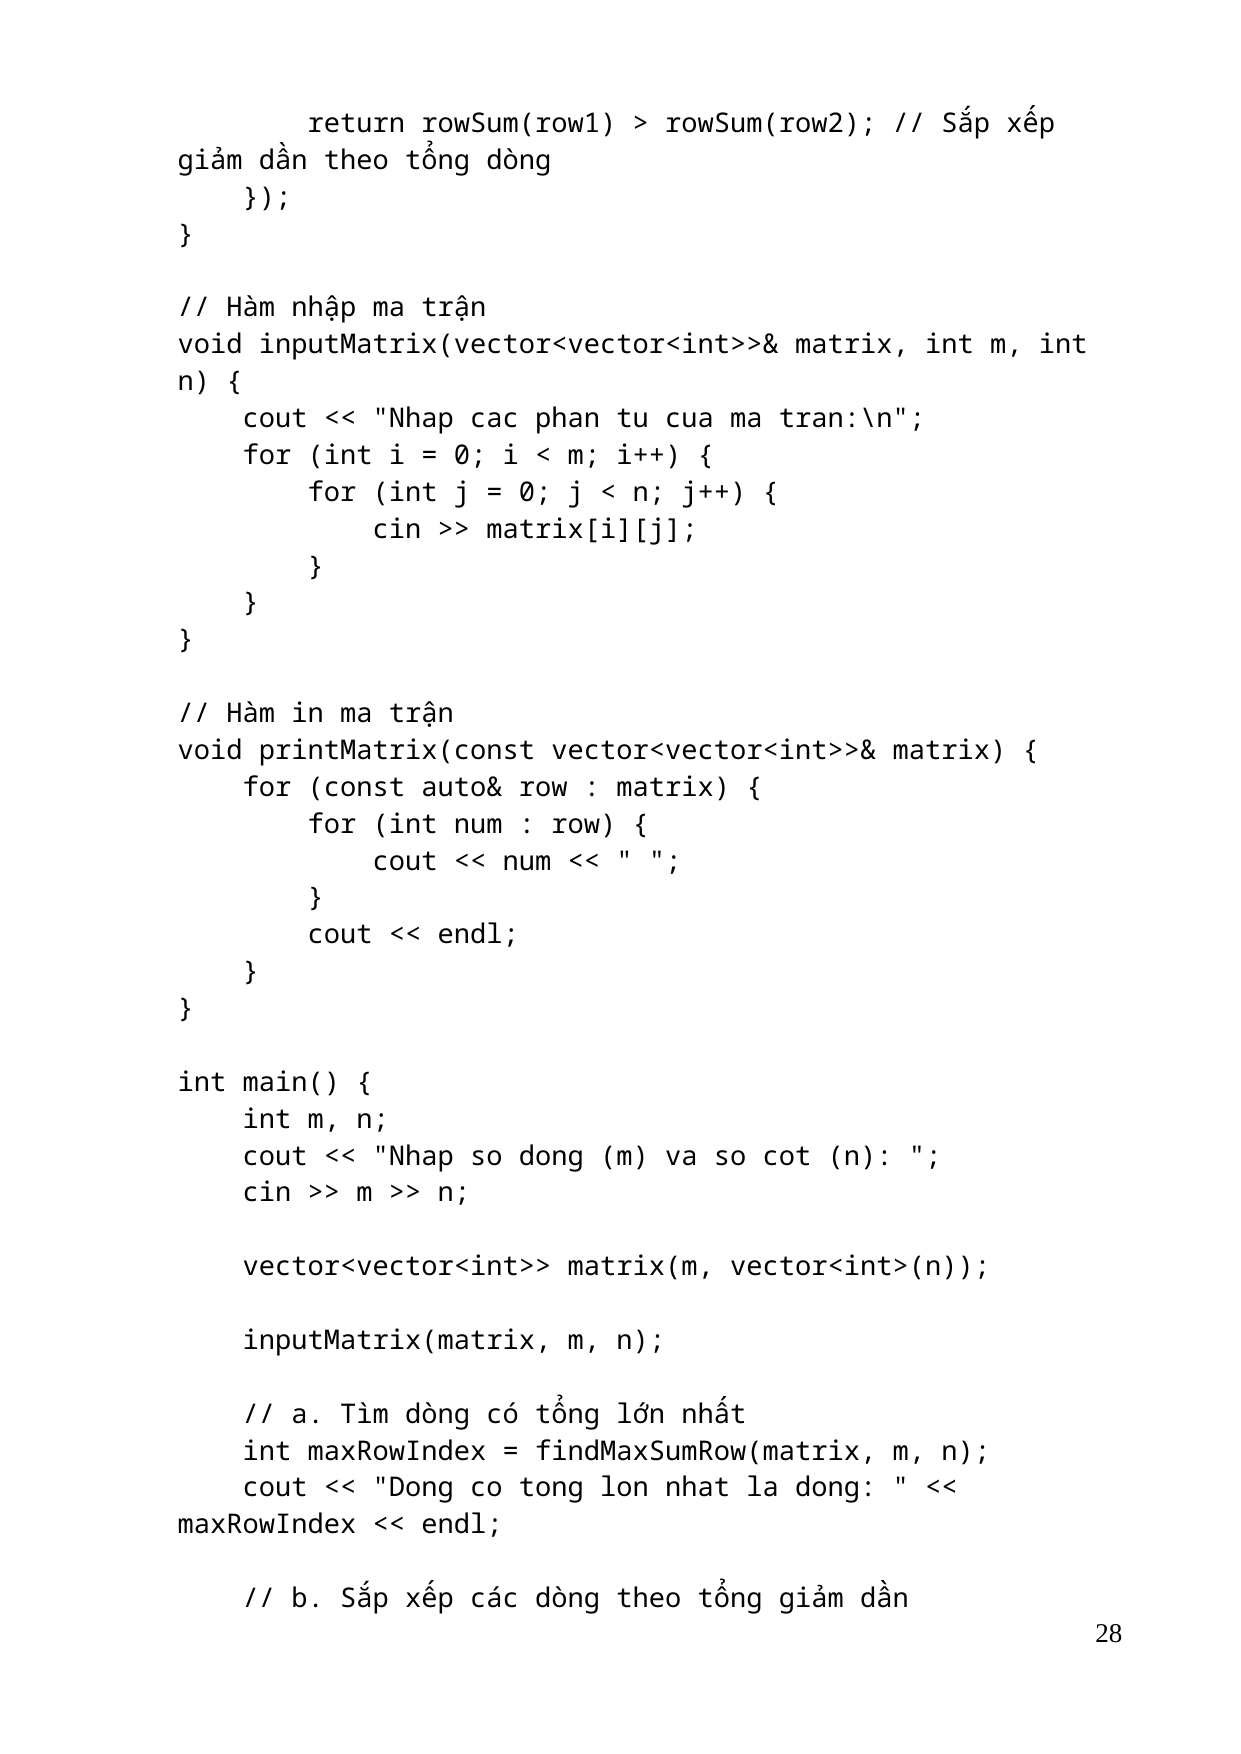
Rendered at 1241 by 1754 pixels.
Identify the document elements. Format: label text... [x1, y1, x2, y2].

text vector<vector<int>> matrix(m, vector<int>(n)); [177, 1247, 1122, 1283]
text // b. Sắp xếp các dòng theo tổng giảm dần [177, 1578, 1122, 1615]
text cout << "Nhap so dong (m) va so cot (n): "; [177, 1136, 1122, 1173]
text // Hàm nhập ma trận [177, 288, 1122, 325]
text cin >> matrix[i][j]; [177, 509, 1122, 546]
text for (int i = 0; i < m; i++) { [177, 435, 1122, 472]
text cout << "Nhap cac phan tu cua ma tran:\n"; [177, 398, 1122, 435]
text void inputMatrix(vector<vector<int>>& matrix, int m, int n) { [177, 325, 1122, 398]
text inputMatrix(matrix, m, n); [177, 1320, 1122, 1357]
text void printMatrix(const vector<vector<int>>& matrix) { [177, 730, 1122, 767]
text }); [177, 177, 1122, 214]
text for (const auto& row : matrix) { [177, 767, 1122, 804]
text for (int j = 0; j < n; j++) { [177, 472, 1122, 509]
text // a. Tìm dòng có tổng lớn nhất [177, 1394, 1122, 1431]
text int m, n; [177, 1099, 1122, 1136]
text cout << "Dong co tong lon nhat la dong: " << maxRowIndex << endl; [177, 1468, 1122, 1542]
text cin >> m >> n; [177, 1173, 1122, 1210]
text // Hàm in ma trận [177, 693, 1122, 730]
text cout << num << " "; [177, 841, 1122, 878]
text } [177, 952, 1122, 988]
text return rowSum(row1) > rowSum(row2); // Sắp xếp giảm dần theo tổng dòng [177, 103, 1122, 177]
text } [177, 620, 1122, 657]
text int main() { [177, 1062, 1122, 1099]
text for (int num : row) { [177, 804, 1122, 841]
text } [177, 878, 1122, 915]
text } [177, 546, 1122, 583]
text cout << endl; [177, 915, 1122, 952]
text } [177, 214, 1122, 251]
text } [177, 583, 1122, 620]
text } [177, 988, 1122, 1025]
text int maxRowIndex = findMaxSumRow(matrix, m, n); [177, 1431, 1122, 1468]
